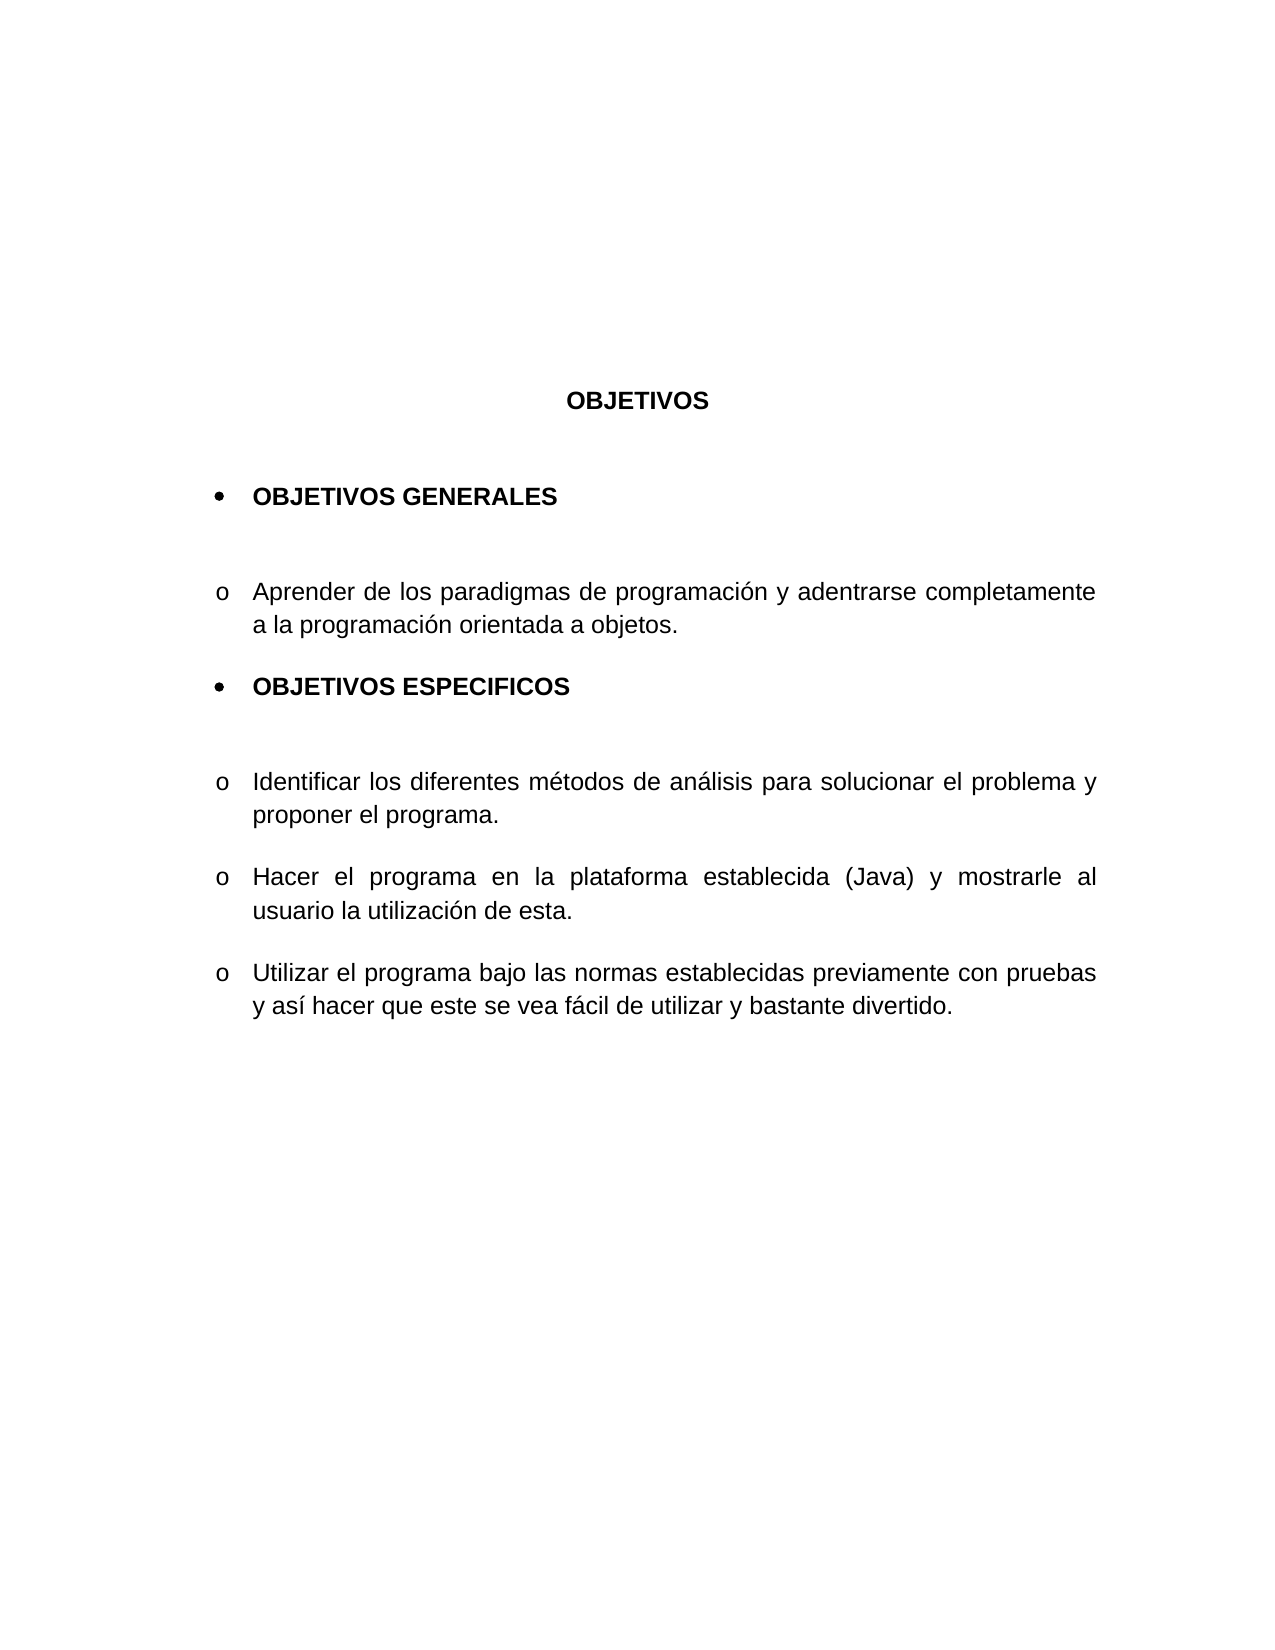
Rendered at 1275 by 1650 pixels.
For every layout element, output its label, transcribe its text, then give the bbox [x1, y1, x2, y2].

list Utilizar el programa bajo las normas establecidas previamente con pruebas y así hacer que este se vea fácil de utilizar y bastante divertido. [215, 958, 1098, 1020]
list Identificar los diferentes métodos de análisis para solucionar el problema y proponer el programa. [215, 767, 1098, 829]
text OBJETIVOS [177, 386, 1098, 415]
list OBJETIVOS ESPECIFICOS [215, 672, 1098, 701]
list OBJETIVOS GENERALES [215, 482, 1098, 510]
list Hacer el programa en la plataforma establecida (Java) y mostrarle al usuario la utilización de esta. [215, 862, 1098, 924]
list Aprender de los paradigmas de programación y adentrarse completamente a la programación orientada a objetos. [215, 577, 1098, 639]
